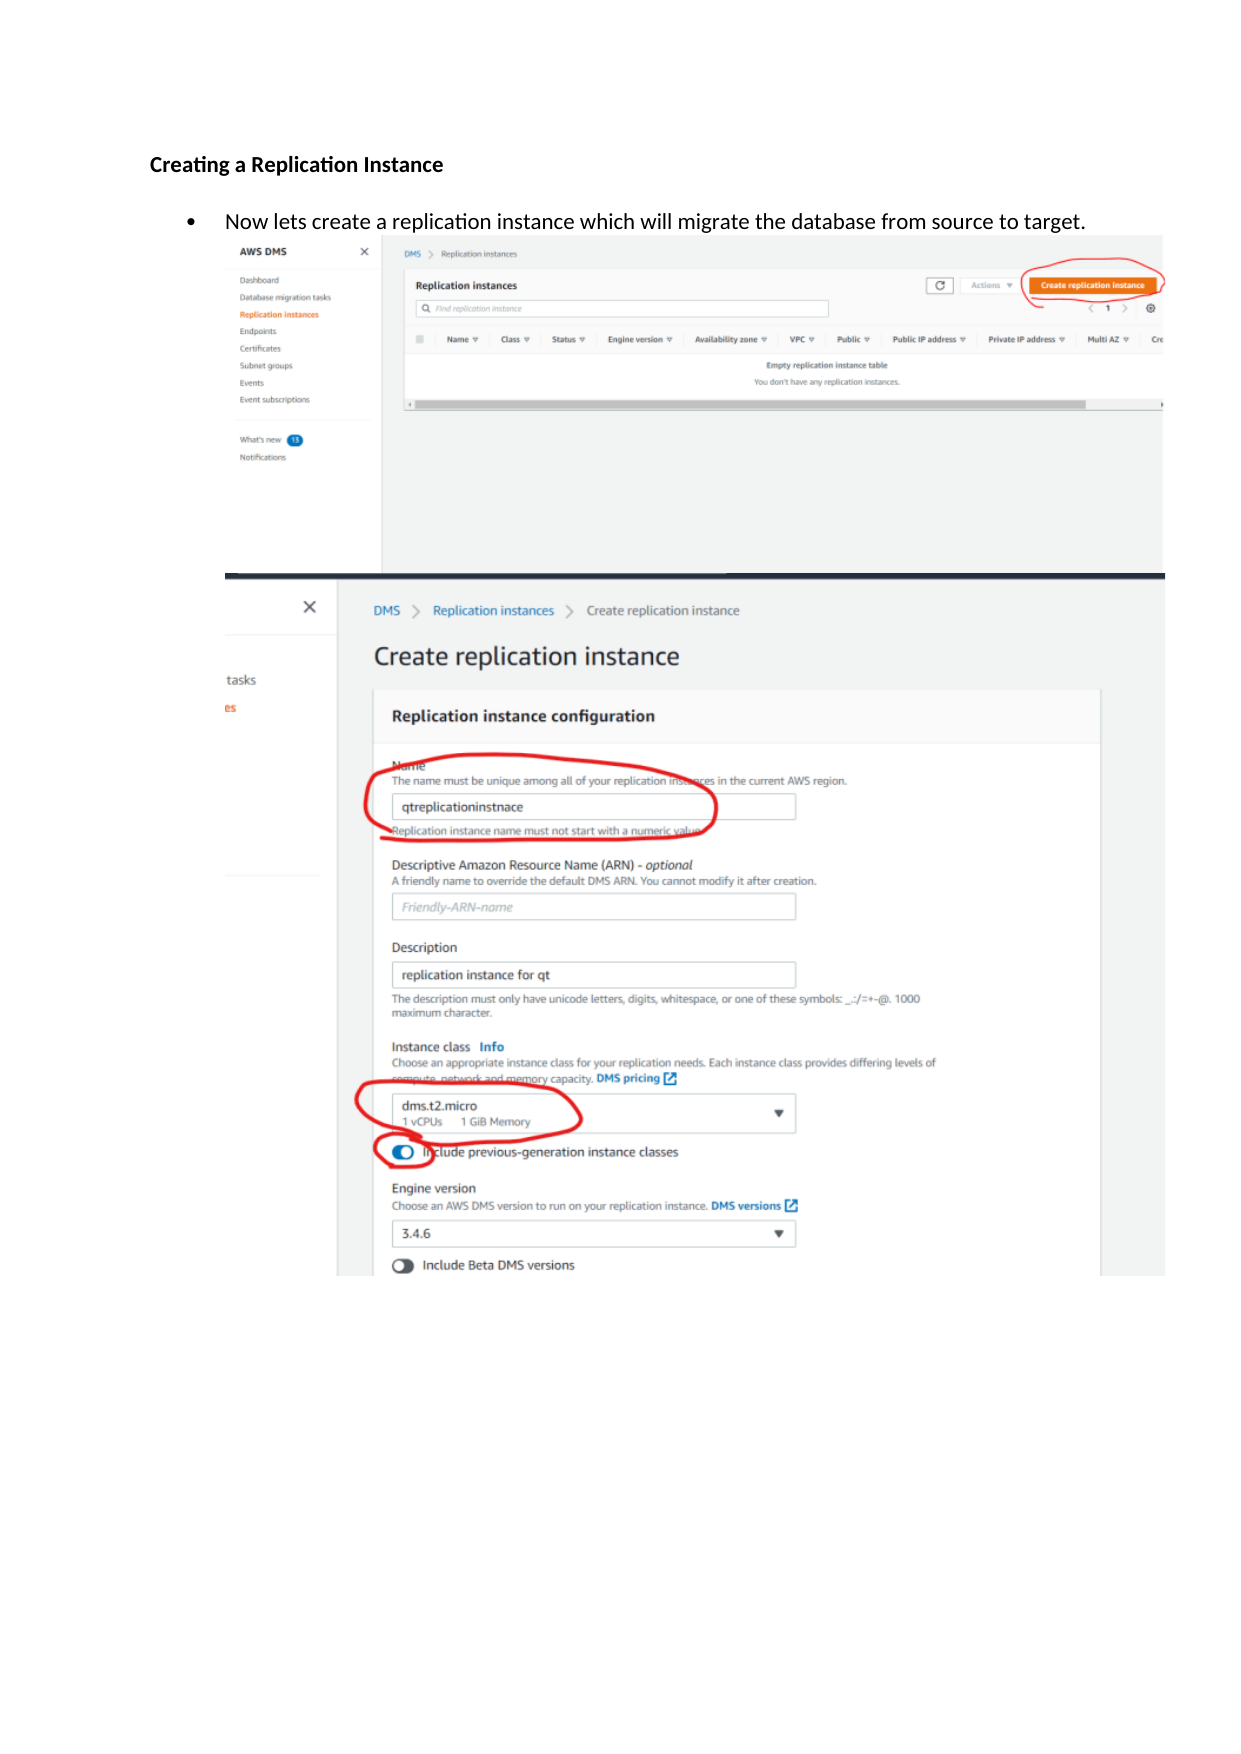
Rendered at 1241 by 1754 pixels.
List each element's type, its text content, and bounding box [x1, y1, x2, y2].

picture [225, 235, 1166, 1276]
text Creating a Replication Instance [150, 150, 1090, 178]
